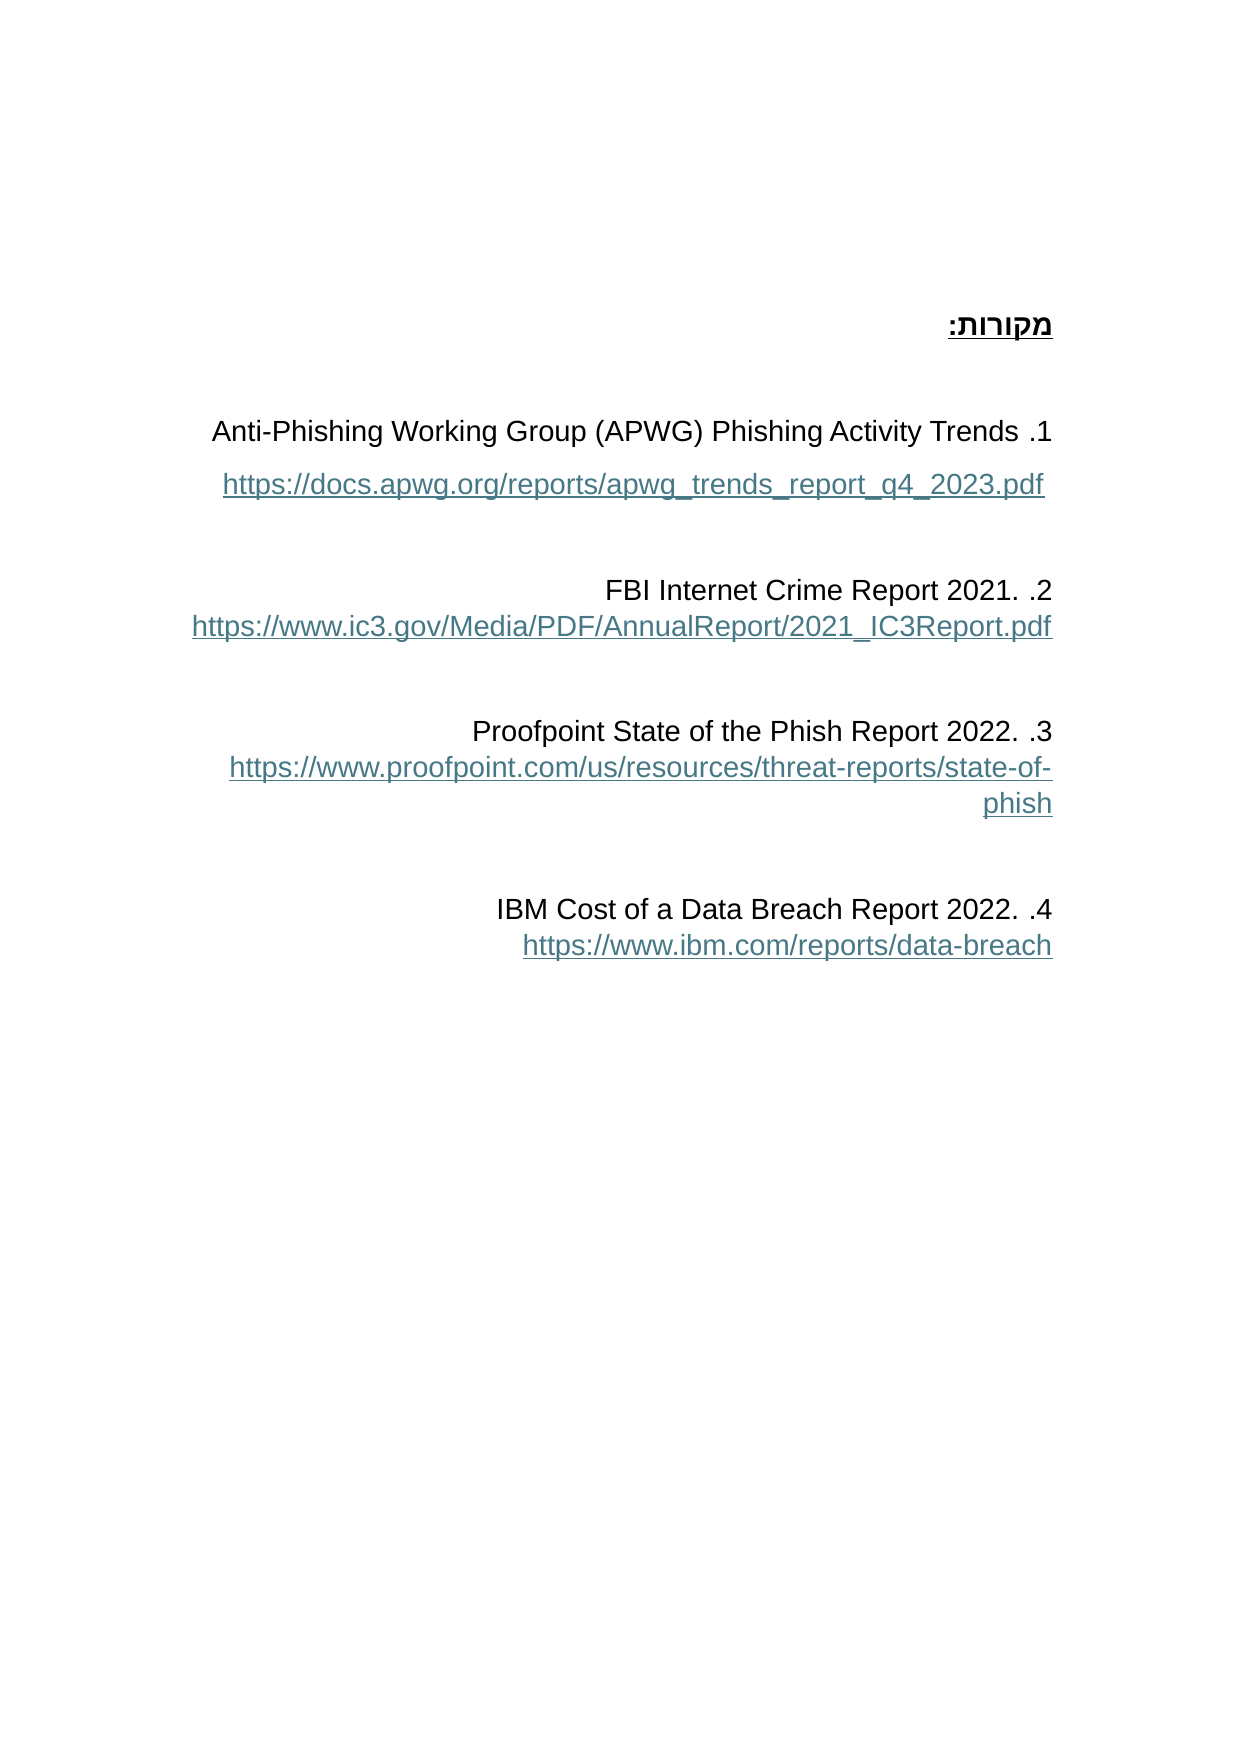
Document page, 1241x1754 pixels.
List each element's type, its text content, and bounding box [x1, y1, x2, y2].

text 3. Proofpoint State of the Phish Report 2022. https://www.proofpoint.com/us/resources/threat-reports/state-of-phish [187, 714, 1053, 820]
text https://docs.apwg.org/reports/apwg_trends_report_q4_2023.pdf [187, 467, 1053, 500]
text 4. IBM Cost of a Data Breach Report 2022. https://www.ibm.com/reports/data-breach [187, 892, 1053, 962]
text 1. Anti-Phishing Working Group (APWG) Phishing Activity Trends [187, 414, 1053, 448]
text 2. FBI Internet Crime Report 2021. https://www.ic3.gov/Media/PDF/AnnualReport/2021_IC3Report.pdf [187, 572, 1053, 642]
text מקורות: [187, 308, 1053, 342]
